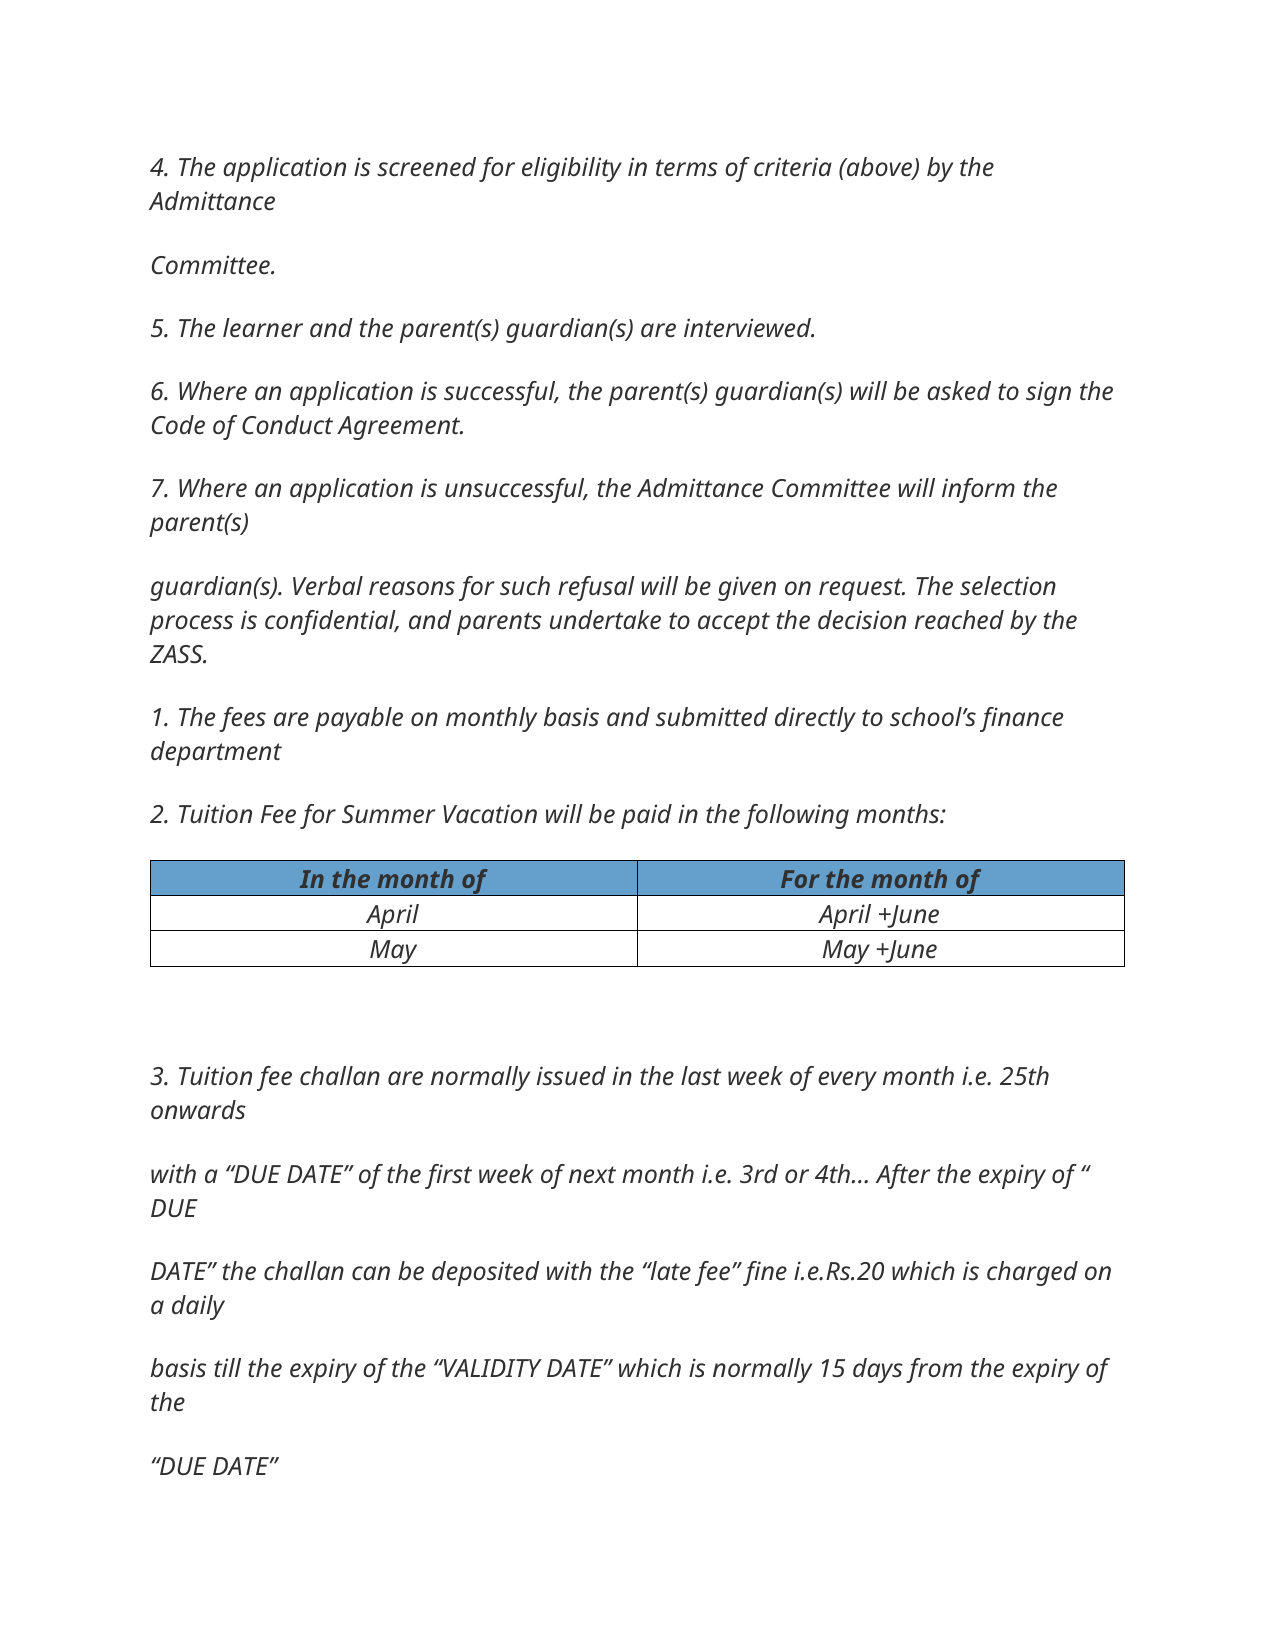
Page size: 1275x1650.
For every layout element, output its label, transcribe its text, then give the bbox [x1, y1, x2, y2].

text 2. Tuition Fee for Summer Vacation will be paid in the following months: [150, 797, 1125, 831]
text 1. The fees are payable on monthly basis and submitted directly to school’s finance department [150, 700, 1125, 768]
table_cell May +June [638, 931, 1124, 966]
table_header For the month of [638, 861, 1124, 895]
text DATE” the challan can be deposited with the “late fee” fine i.e.Rs.20 which is charged on a daily [150, 1253, 1125, 1322]
text guardian(s). Verbal reasons for such refusal will be given on request. The selection process is confidential, and parents undertake to accept the decision reached by the ZASS. [150, 568, 1125, 671]
table_header In the month of [151, 861, 637, 895]
text “DUE DATE” [150, 1448, 1125, 1482]
text 6. Where an application is successful, the parent(s) guardian(s) will be asked to sign the Code of Conduct Agreement. [150, 374, 1125, 442]
text Committee. [150, 247, 1125, 281]
table_cell May [151, 931, 637, 966]
table_cell April [151, 896, 637, 930]
text with a “DUE DATE” of the first week of next month i.e. 3rd or 4th… After the expiry of “ DUE [150, 1156, 1125, 1224]
text 4. The application is screened for eligibility in terms of criteria (above) by the Admittance [150, 150, 1125, 218]
text 7. Where an application is unsuccessful, the Admittance Committee will inform the parent(s) [150, 471, 1125, 539]
text 3. Tuition fee challan are normally issued in the last week of every month i.e. 25th onwards [150, 1059, 1125, 1127]
table_cell April +June [638, 896, 1124, 930]
text 5. The learner and the parent(s) guardian(s) are interviewed. [150, 311, 1125, 344]
text basis till the expiry of the “VALIDITY DATE” which is normally 15 days from the expiry of the [150, 1351, 1125, 1419]
